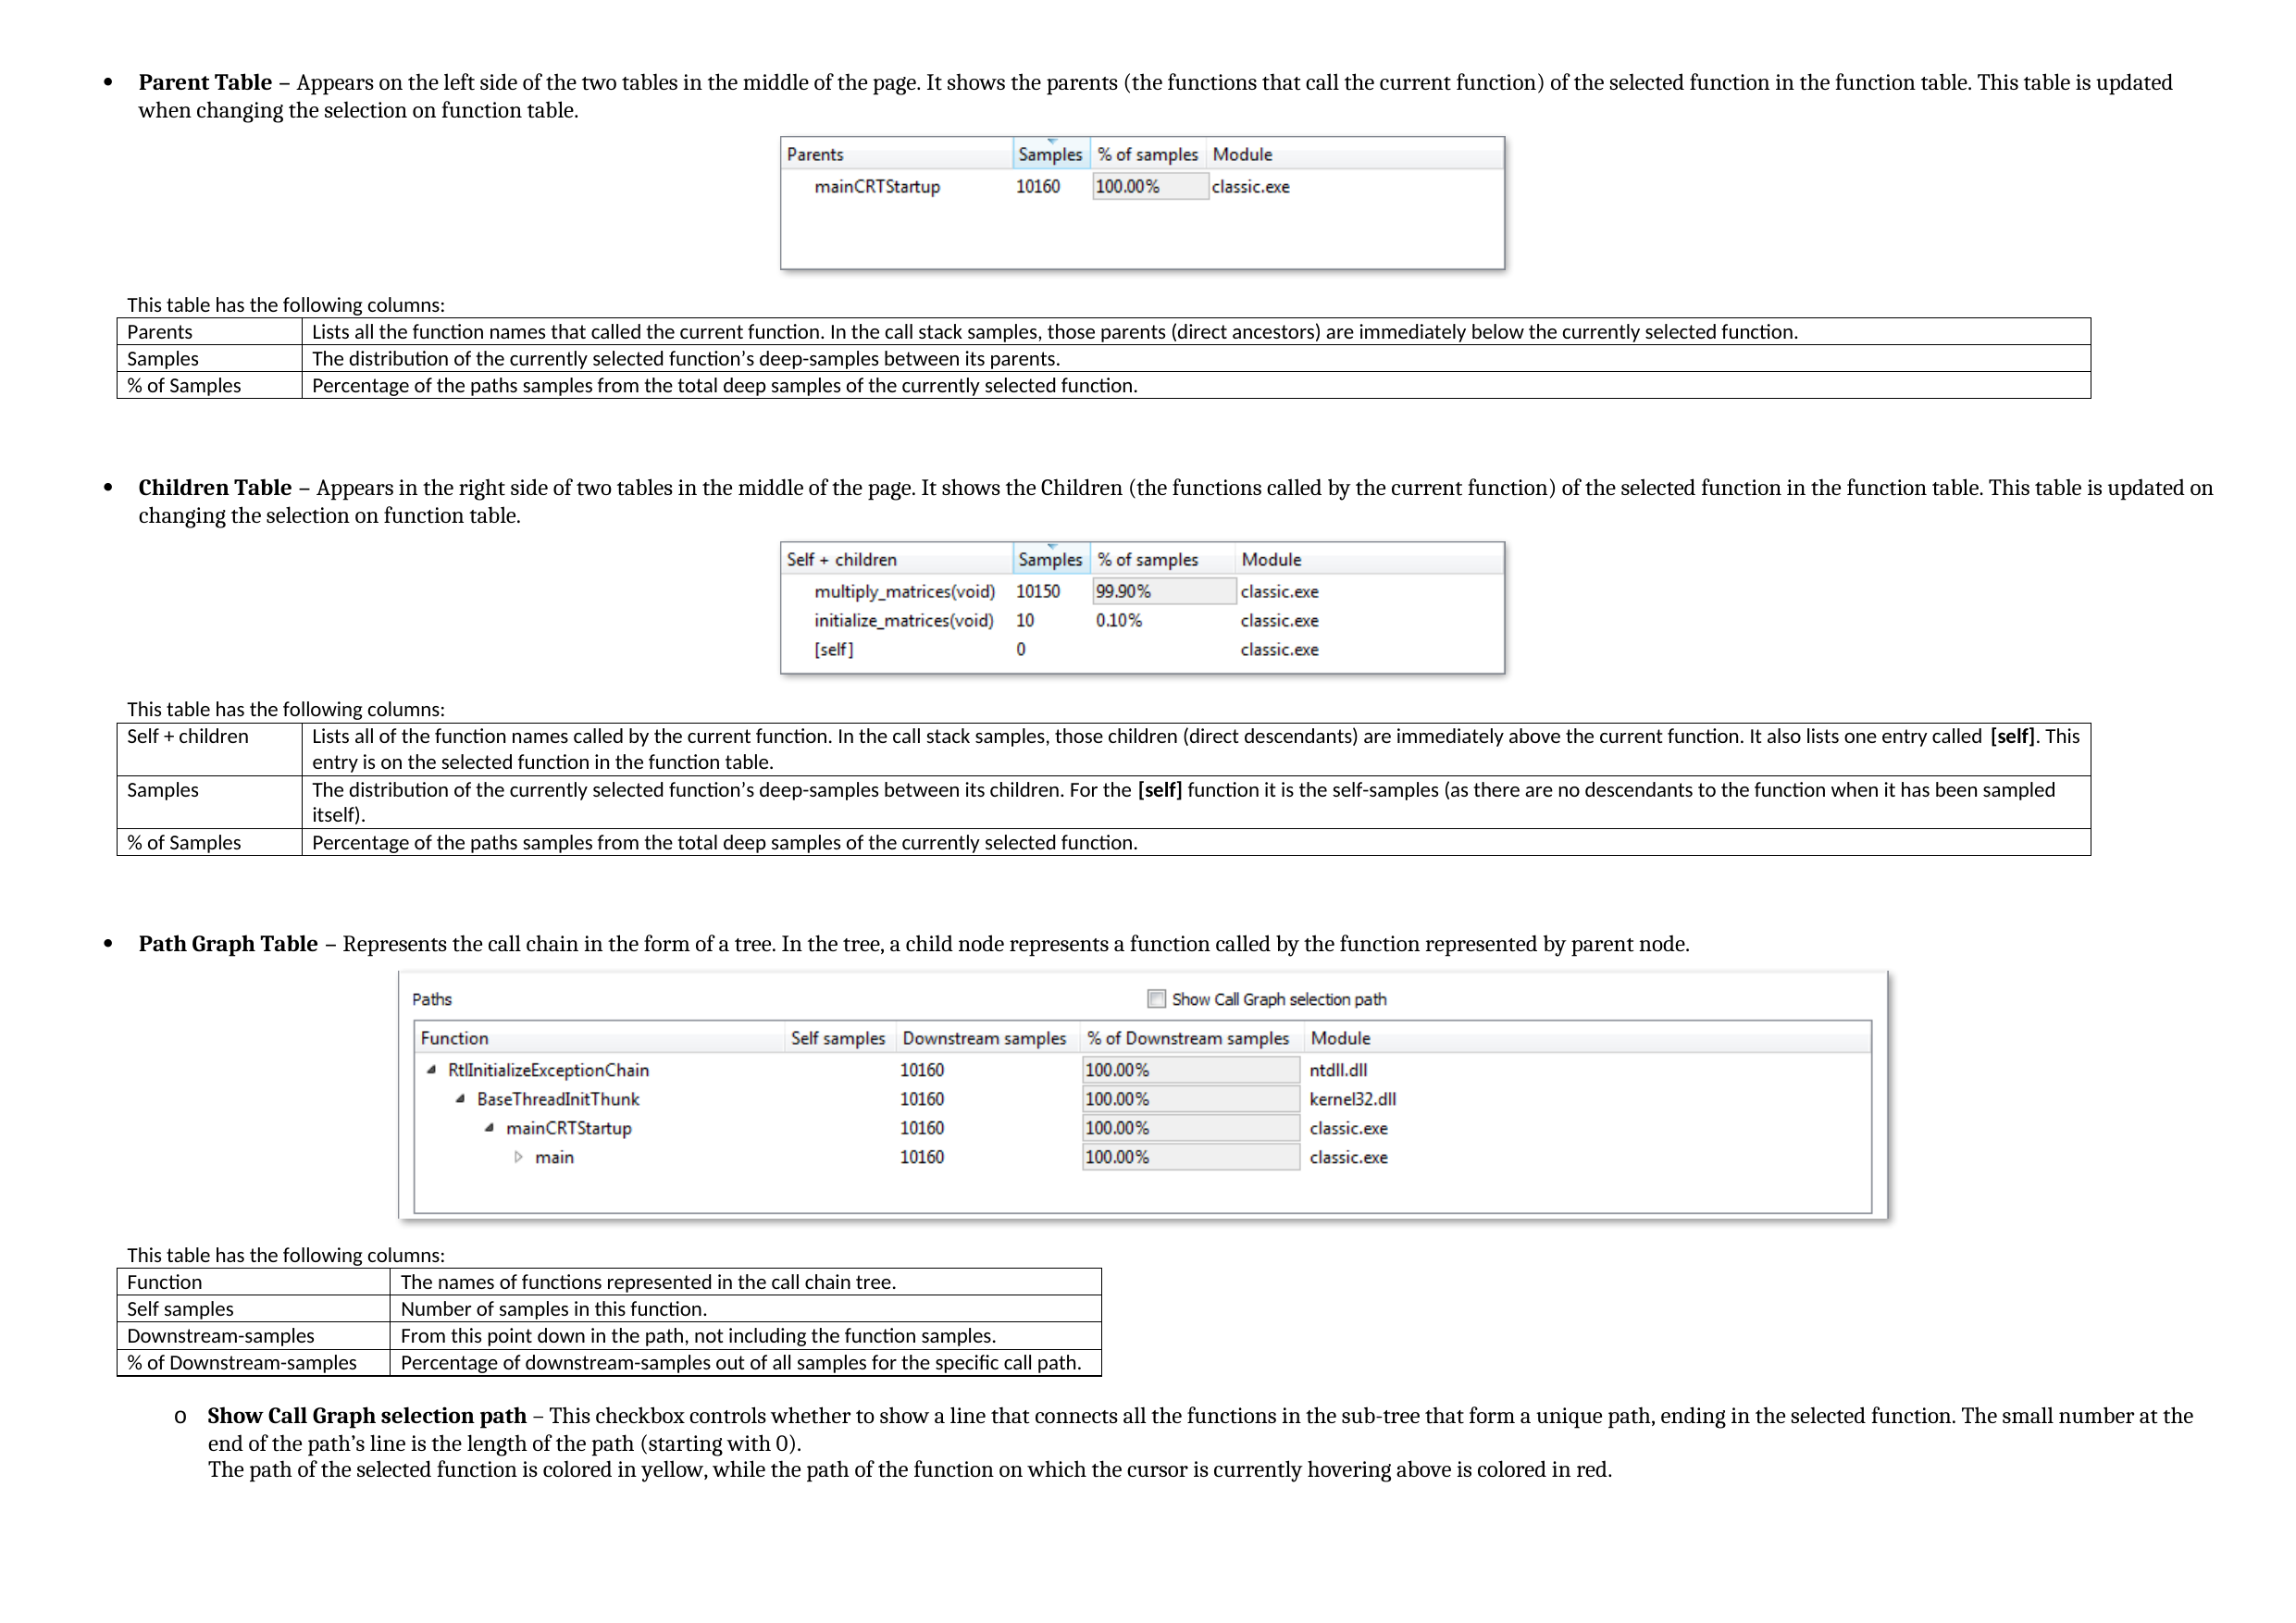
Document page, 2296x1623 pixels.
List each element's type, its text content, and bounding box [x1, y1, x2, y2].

table_cell The distribution of the currently selected function’s deep-samples between its children. For the [self] function it is the self-samples (as there are no descendants to the function when it has been sampled itself). [303, 776, 2091, 828]
table_cell Number of samples in this function. [391, 1295, 1101, 1321]
table_cell Percentage of the paths samples from the total deep samples of the currently selected function. [303, 829, 2091, 855]
table_header Function [118, 1269, 390, 1295]
table_header Parents [118, 318, 302, 344]
table_cell Self samples [118, 1295, 390, 1321]
table_header The names of functions represented in the call chain tree. [391, 1269, 1101, 1295]
table_header Self + children [118, 724, 302, 775]
table_header Lists all the function names that called the current function. In the call stack samples, those parents (direct ancestors) are immediately below the currently selected function. [303, 318, 2091, 344]
table_cell Percentage of the paths samples from the total deep samples of the currently selected function. [303, 372, 2091, 398]
table_cell From this point down in the path, not including the function samples. [391, 1322, 1101, 1348]
picture [398, 971, 1889, 1219]
picture [780, 541, 1506, 675]
table_cell Downstream-samples [118, 1322, 390, 1348]
table_cell % of Downstream-samples [118, 1350, 390, 1375]
list The path of the selected function is colored in yellow, while the path of the function on which the cursor is currently hovering above is colored in red. [208, 1456, 2226, 1483]
table_cell Percentage of downstream-samples out of all samples for the specific call path. [391, 1350, 1101, 1375]
list Path Graph Table ‒ Represents the call chain in the form of a tree. In the tree, a child node represents a function called by the function represented by parent node. [104, 931, 2226, 959]
table_cell % of Samples [118, 372, 302, 398]
list Parent Table ‒ Appears on the left side of the two tables in the middle of the page. It shows the parents (the functions that call the current function) of the selected function in the function table. This table is updated when changing the selection on function table. [104, 69, 2226, 124]
table_header Lists all of the function names called by the current function. In the call stack samples, those children (direct descendants) are immediately above the current function. It also lists one entry called [self]. This entry is on the selected function in the function table. [303, 724, 2091, 775]
list Children Table ‒ Appears in the right side of two tables in the middle of the page. It shows the Children (the functions called by the current function) of the selected function in the function table. This table is updated on changing the selection on function table. [104, 474, 2226, 528]
text This table has the following columns: [127, 1242, 2226, 1268]
table_cell % of Samples [118, 829, 302, 855]
table_cell Samples [118, 345, 302, 371]
picture [780, 136, 1506, 270]
text This table has the following columns: [127, 696, 2226, 723]
table_cell Samples [118, 776, 302, 828]
table_cell The distribution of the currently selected function’s deep-samples between its parents. [303, 345, 2091, 371]
list Show Call Graph selection path – This checkbox controls whether to show a line that connects all the functions in the sub-tree that form a unique path, ending in the selected function. The small number at the end of the path’s line is the length of the path (starting with 0). [173, 1403, 2226, 1456]
text This table has the following columns: [127, 291, 2226, 317]
